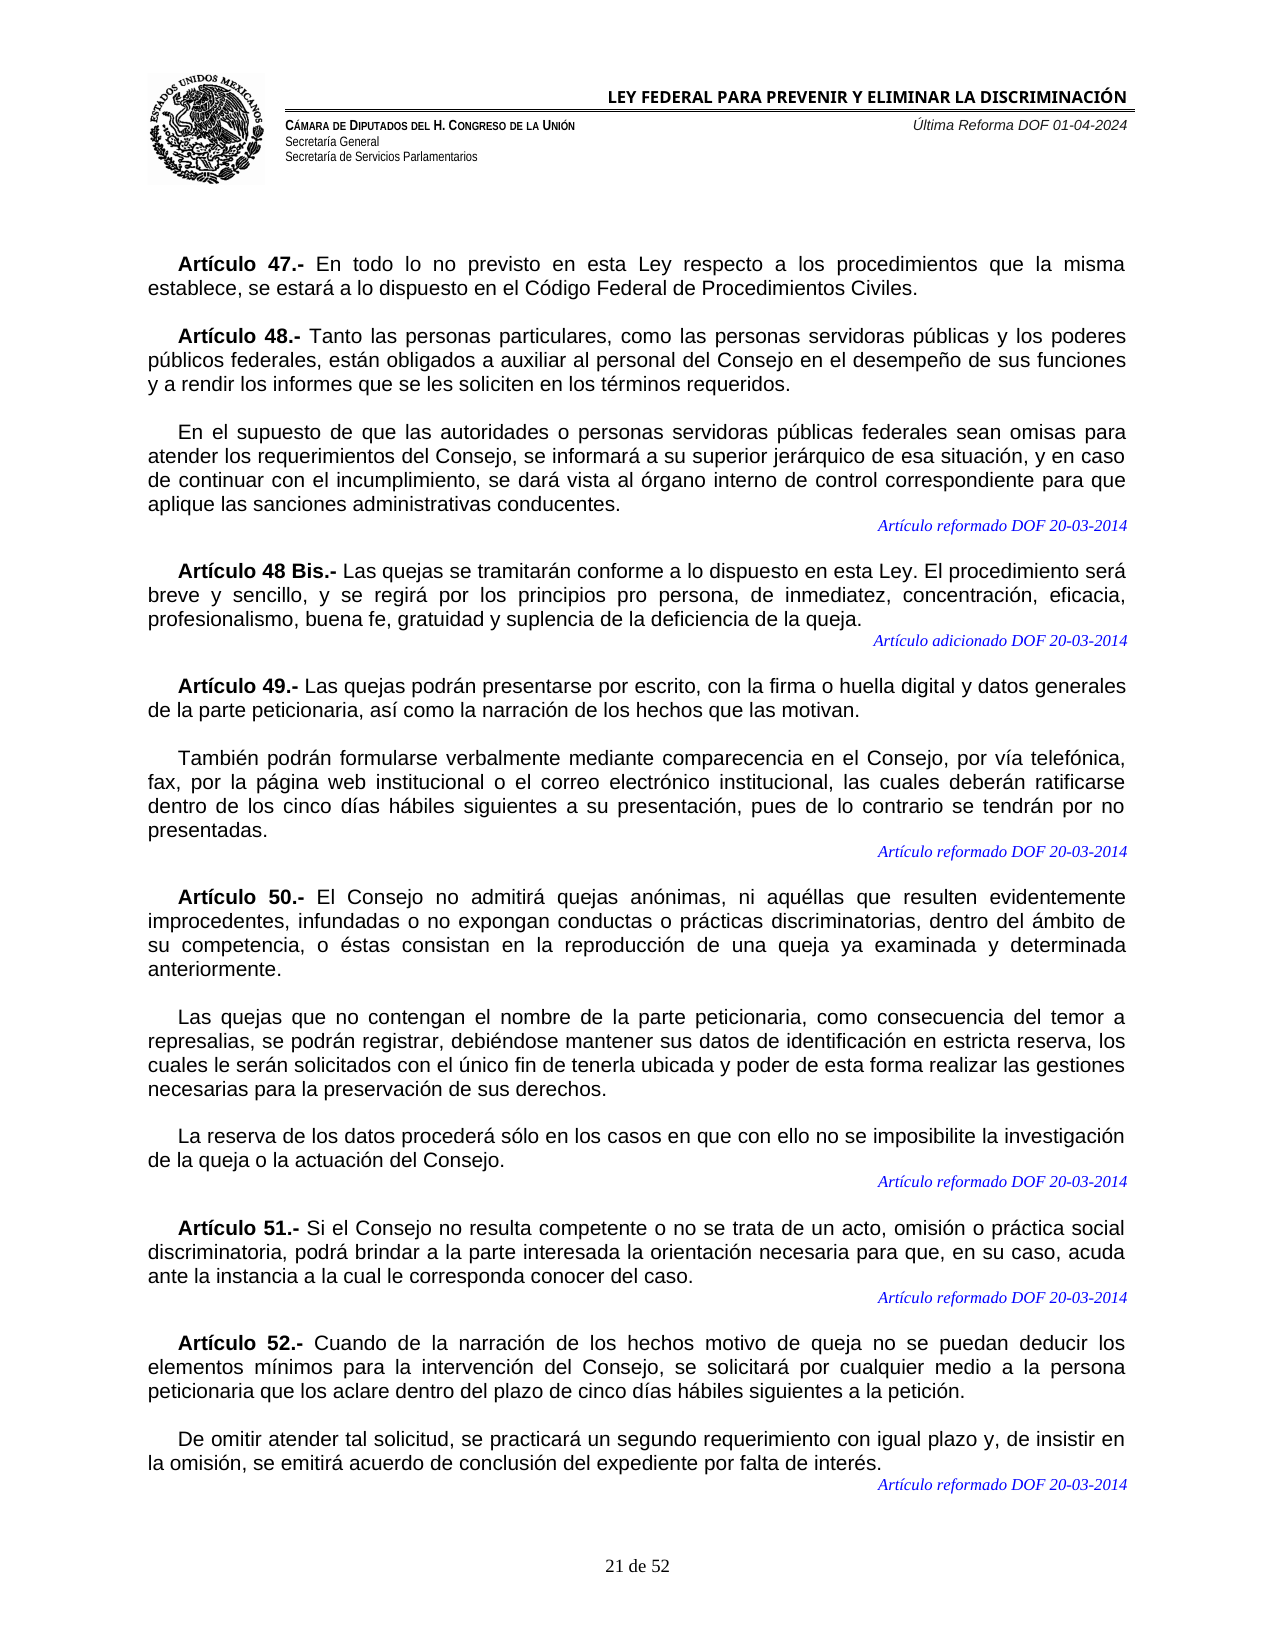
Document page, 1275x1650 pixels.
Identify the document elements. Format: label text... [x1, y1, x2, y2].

text Artículo reformado DOF 20-03-2014 [148, 1474, 1127, 1493]
text La reserva de los datos procederá sólo en los casos en que con ello no se imposibilite la investigación de la queja o la actuación del Consejo. [148, 1124, 1127, 1172]
text Artículo 47.- En todo lo no previsto en esta Ley respecto a los procedimientos que la misma establece, se estará a lo dispuesto en el Código Federal de Procedimientos Civiles. [148, 252, 1127, 300]
text Artículo adicionado DOF 20-03-2014 [148, 631, 1127, 650]
text En el supuesto de que las autoridades o personas servidoras públicas federales sean omisas para atender los requerimientos del Consejo, se informará a su superior jerárquico de esa situación, y en caso de continuar con el incumplimiento, se dará vista al órgano interno de control correspondiente para que aplique las sanciones administrativas conducentes. [148, 420, 1127, 516]
text Artículo 51.- Si el Consejo no resulta competente o no se trata de un acto, omisión o práctica social discriminatoria, podrá brindar a la parte interesada la orientación necesaria para que, en su caso, acuda ante la instancia a la cual le corresponda conocer del caso. [148, 1216, 1127, 1287]
text Artículo 48 Bis.- Las quejas se tramitarán conforme a lo dispuesto en esta Ley. El procedimiento será breve y sencillo, y se regirá por los principios pro persona, de inmediatez, concentración, eficacia, profesionalismo, buena fe, gratuidad y suplencia de la deficiencia de la queja. [148, 559, 1127, 631]
text De omitir atender tal solicitud, se practicará un segundo requerimiento con igual plazo y, de insistir en la omisión, se emitirá acuerdo de conclusión del expediente por falta de interés. [148, 1426, 1127, 1474]
text Las quejas que no contengan el nombre de la parte peticionaria, como consecuencia del temor a represalias, se podrán registrar, debiéndose mantener sus datos de identificación en estricta reserva, los cuales le serán solicitados con el único fin de tenerla ubicada y poder de esta forma realizar las gestiones necesarias para la preservación de sus derechos. [148, 1004, 1127, 1100]
text Artículo 52.- Cuando de la narración de los hechos motivo de queja no se puedan deducir los elementos mínimos para la intervención del Consejo, se solicitará por cualquier medio a la persona peticionaria que los aclare dentro del plazo de cinco días hábiles siguientes a la petición. [148, 1331, 1127, 1402]
text Artículo 50.- El Consejo no admitirá quejas anónimas, ni aquéllas que resulten evidentemente improcedentes, infundadas o no expongan conductas o prácticas discriminatorias, dentro del ámbito de su competencia, o éstas consistan en la reproducción de una queja ya examinada y determinada anteriormente. [148, 885, 1127, 981]
text Artículo reformado DOF 20-03-2014 [148, 842, 1127, 861]
text Artículo reformado DOF 20-03-2014 [148, 1172, 1127, 1191]
text Artículo reformado DOF 20-03-2014 [148, 516, 1127, 535]
text Artículo reformado DOF 20-03-2014 [148, 1287, 1127, 1307]
text Artículo 48.- Tanto las personas particulares, como las personas servidoras públicas y los poderes públicos federales, están obligados a auxiliar al personal del Consejo en el desempeño de sus funciones y a rendir los informes que se les soliciten en los términos requeridos. [148, 324, 1127, 396]
text También podrán formularse verbalmente mediante comparecencia en el Consejo, por vía telefónica, fax, por la página web institucional o el correo electrónico institucional, las cuales deberán ratificarse dentro de los cinco días hábiles siguientes a su presentación, pues de lo contrario se tendrán por no presentadas. [148, 746, 1127, 842]
text Artículo 49.- Las quejas podrán presentarse por escrito, con la firma o huella digital y datos generales de la parte peticionaria, así como la narración de los hechos que las motivan. [148, 674, 1127, 722]
